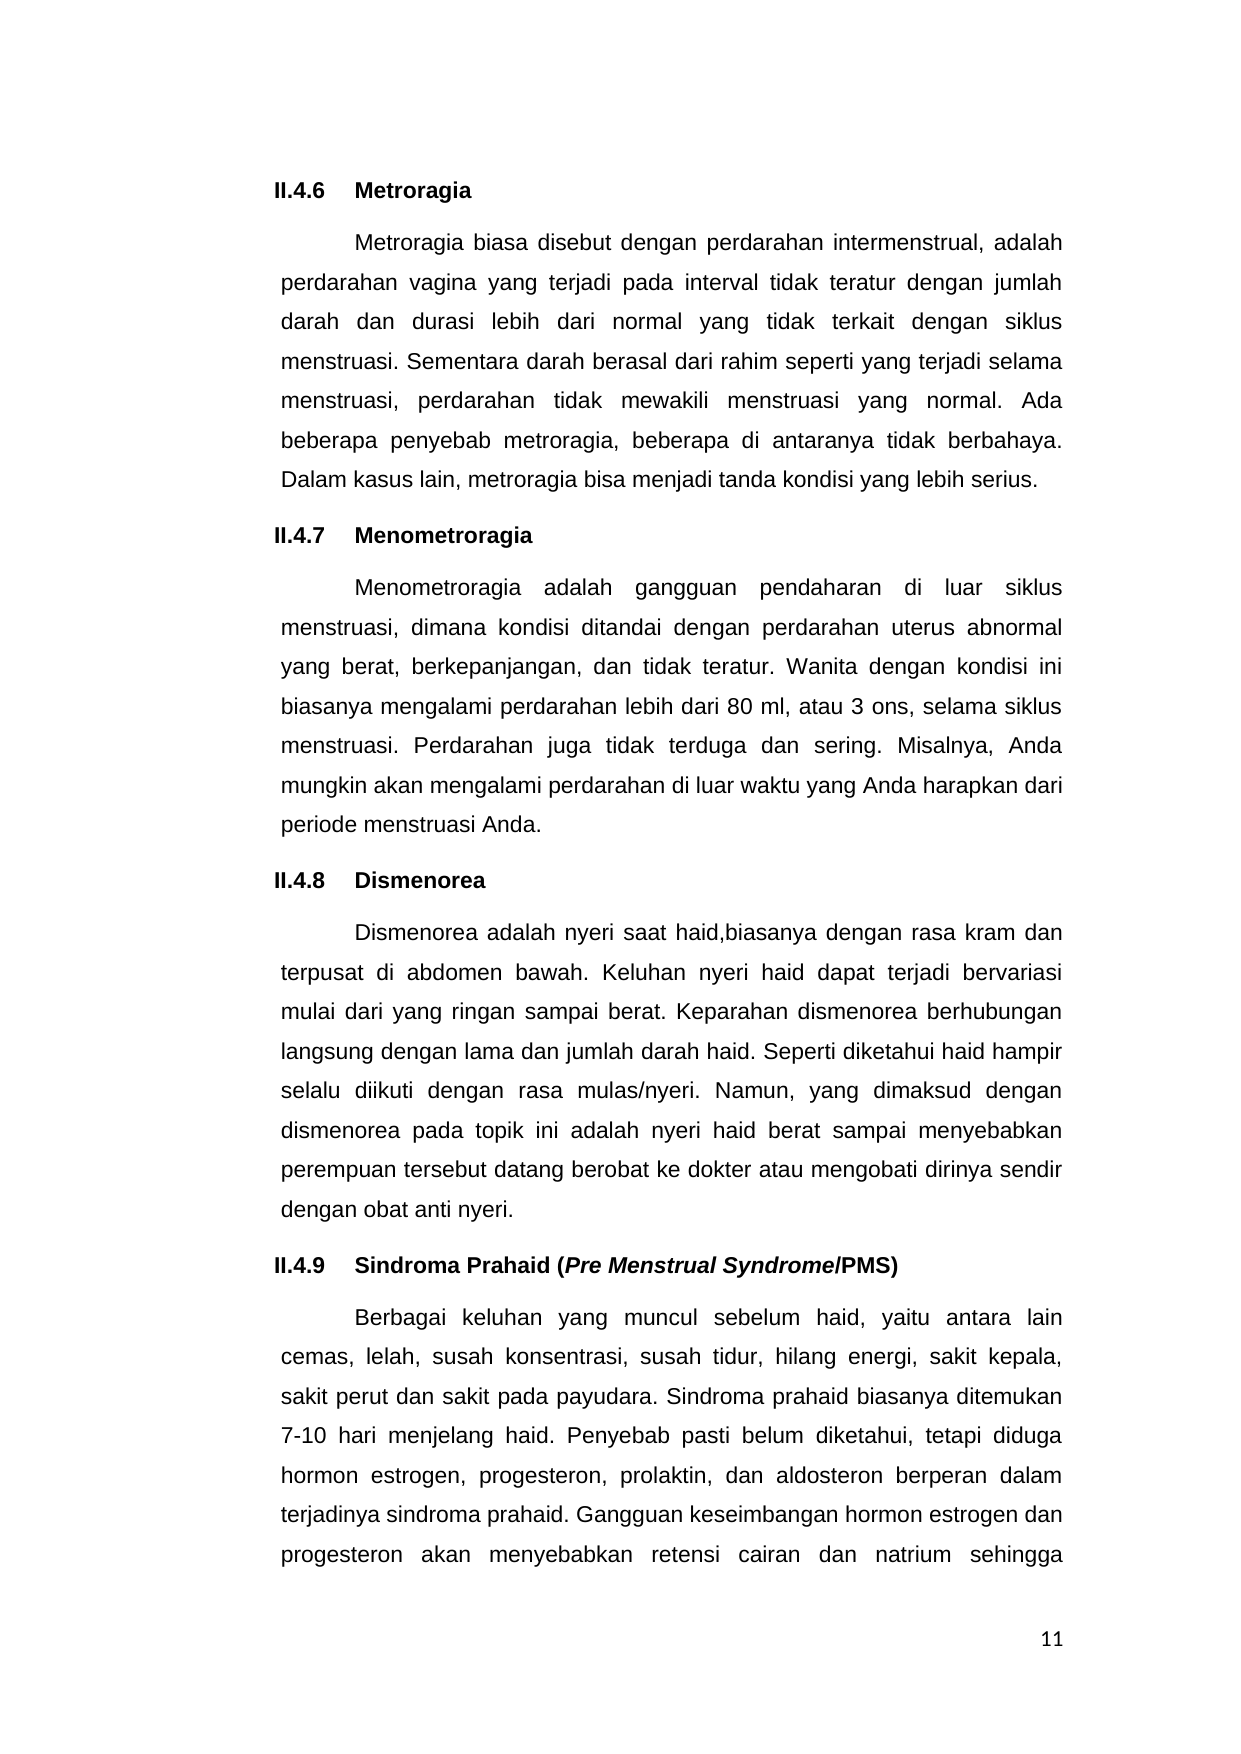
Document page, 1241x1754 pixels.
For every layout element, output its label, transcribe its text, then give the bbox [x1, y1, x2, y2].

subtitle Dismenorea [325, 867, 1063, 893]
subtitle Metroragia [325, 177, 1063, 203]
text Metroragia biasa disebut dengan perdarahan intermenstrual, adalah perdarahan vagina yang terjadi pada interval tidak teratur dengan jumlah darah dan durasi lebih dari normal yang tidak terkait dengan siklus menstruasi. Sementara darah berasal dari rahim seperti yang terjadi selama menstruasi, perdarahan tidak mewakili menstruasi yang normal. Ada beberapa penyebab metroragia, beberapa di antaranya tidak berbahaya. Dalam kasus lain, metroragia bisa menjadi tanda kondisi yang lebih serius. [281, 229, 1063, 492]
subtitle Sindroma Prahaid (Pre Menstrual Syndrome/PMS) [325, 1252, 1063, 1278]
text Menometroragia adalah gangguan pendaharan di luar siklus menstruasi, dimana kondisi ditandai dengan perdarahan uterus abnormal yang berat, berkepanjangan, dan tidak teratur. Wanita dengan kondisi ini biasanya mengalami perdarahan lebih dari 80 ml, atau 3 ons, selama siklus menstruasi. Perdarahan juga tidak terduga dan sering. Misalnya, Anda mungkin akan mengalami perdarahan di luar waktu yang Anda harapkan dari periode menstruasi Anda. [281, 574, 1063, 837]
subtitle Menometroragia [325, 522, 1063, 548]
text Dismenorea adalah nyeri saat haid,biasanya dengan rasa kram dan terpusat di abdomen bawah. Keluhan nyeri haid dapat terjadi bervariasi mulai dari yang ringan sampai berat. Keparahan dismenorea berhubungan langsung dengan lama dan jumlah darah haid. Seperti diketahui haid hampir selalu diikuti dengan rasa mulas/nyeri. Namun, yang dimaksud dengan dismenorea pada topik ini adalah nyeri haid berat sampai menyebabkan perempuan tersebut datang berobat ke dokter atau mengobati dirinya sendir dengan obat anti nyeri. [281, 919, 1063, 1222]
